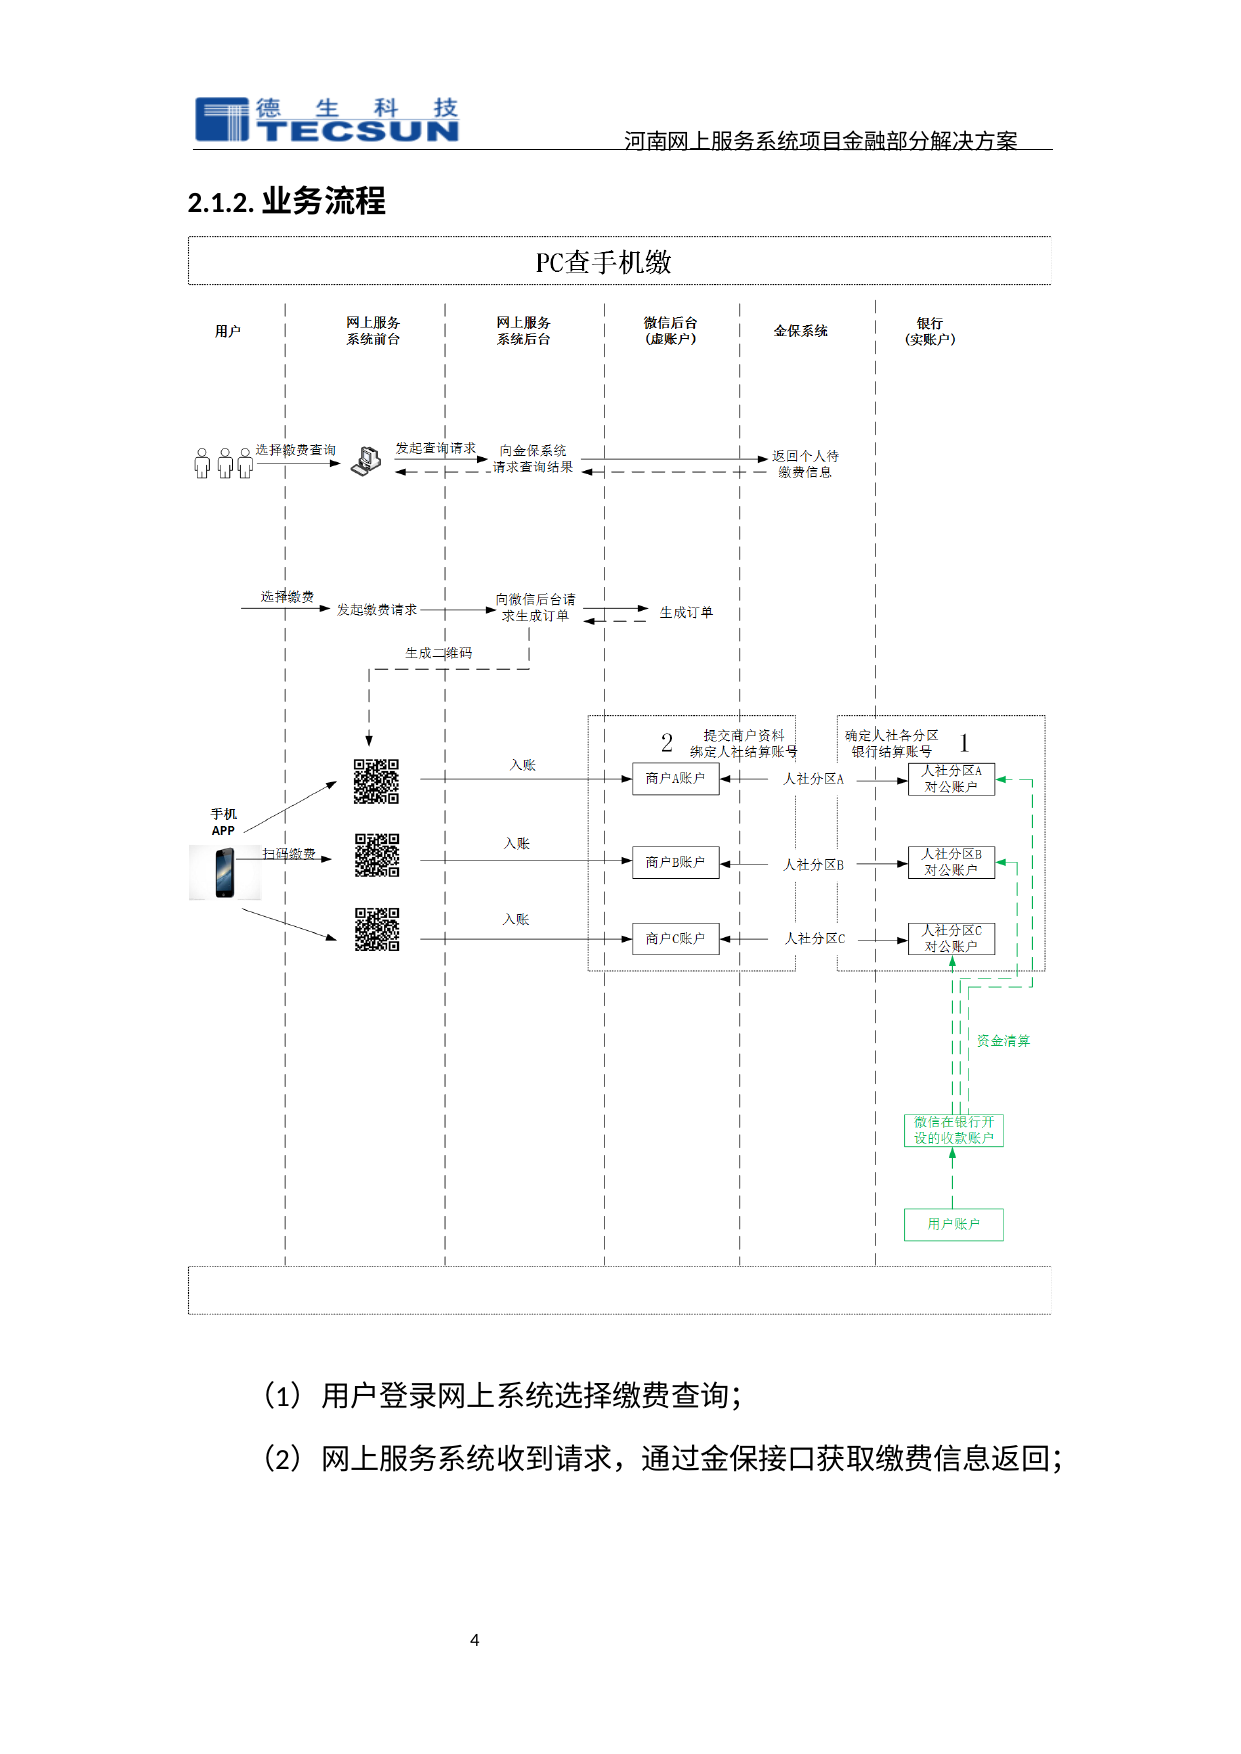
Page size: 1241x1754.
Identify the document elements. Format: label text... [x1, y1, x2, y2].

list 用户登录网上系统选择缴费查询； [246, 1373, 1053, 1415]
picture [187, 235, 1052, 1315]
list 网上服务系统收到请求，通过金保接口获取缴费信息返回； [246, 1436, 1053, 1478]
subtitle 业务流程 [187, 166, 1053, 231]
picture [187, 90, 539, 150]
